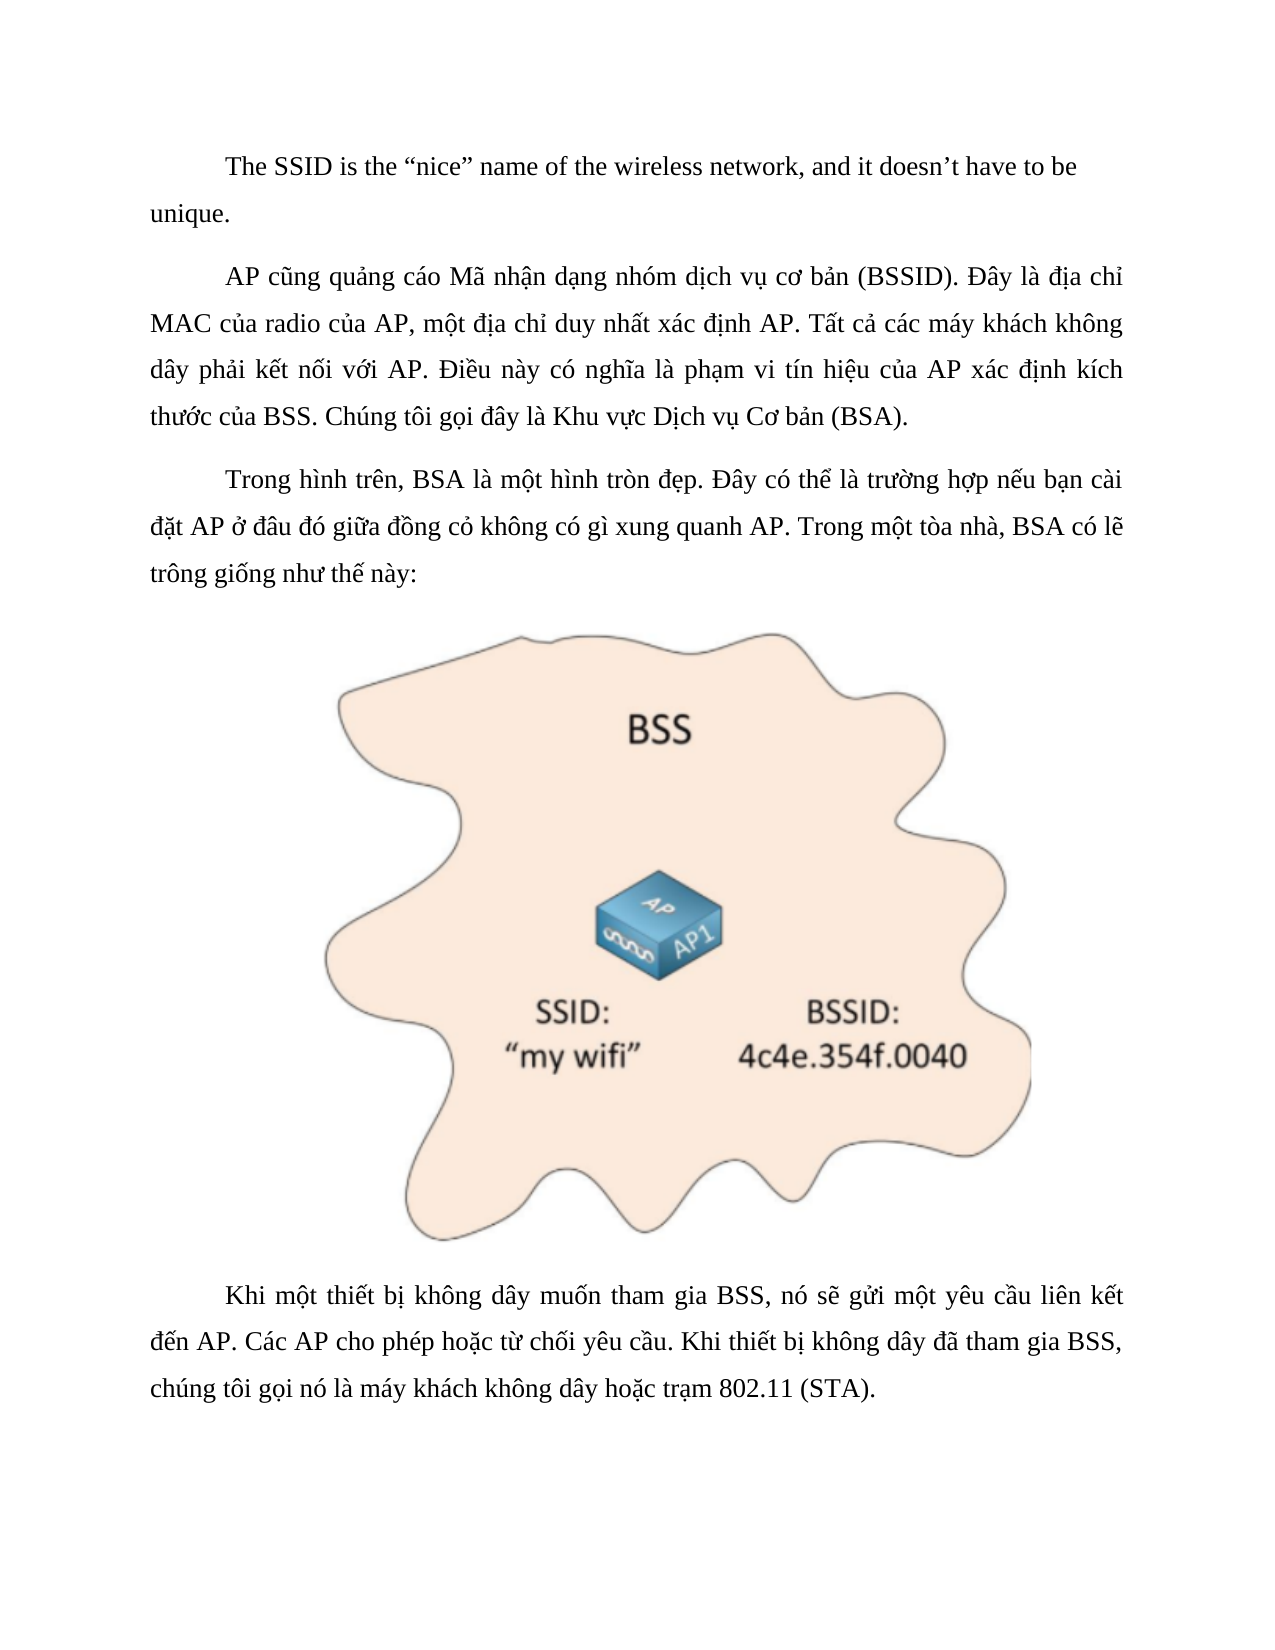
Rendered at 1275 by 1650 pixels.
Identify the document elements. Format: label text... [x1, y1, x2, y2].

text Khi một thiết bị không dây muốn tham gia BSS, nó sẽ gửi một yêu cầu liên kết đến AP. Các AP cho phép hoặc từ chối yêu cầu. Khi thiết bị không dây đã tham gia BSS, chúng tôi gọi nó là máy khách không dây hoặc trạm 802.11 (STA). [150, 1279, 1125, 1403]
text Trong hình trên, BSA là một hình tròn đẹp. Đây có thể là trường hợp nếu bạn cài đặt AP ở đâu đó giữa đồng cỏ không có gì xung quanh AP. Trong một tòa nhà, BSA có lẽ trông giống như thế này: [150, 463, 1125, 588]
text AP cũng quảng cáo Mã nhận dạng nhóm dịch vụ cơ bản (BSSID). Đây là địa chỉ MAC của radio của AP, một địa chỉ duy nhất xác định AP. Tất cả các máy khách không dây phải kết nối với AP. Điều này có nghĩa là phạm vi tín hiệu của AP xác định kích thước của BSS. Chúng tôi gọi đây là Khu vực Dịch vụ Cơ bản (BSA). [150, 260, 1125, 431]
text The SSID is the “nice” name of the wireless network, and it doesn’t have to be unique. [150, 150, 1125, 228]
picture [318, 620, 1032, 1249]
